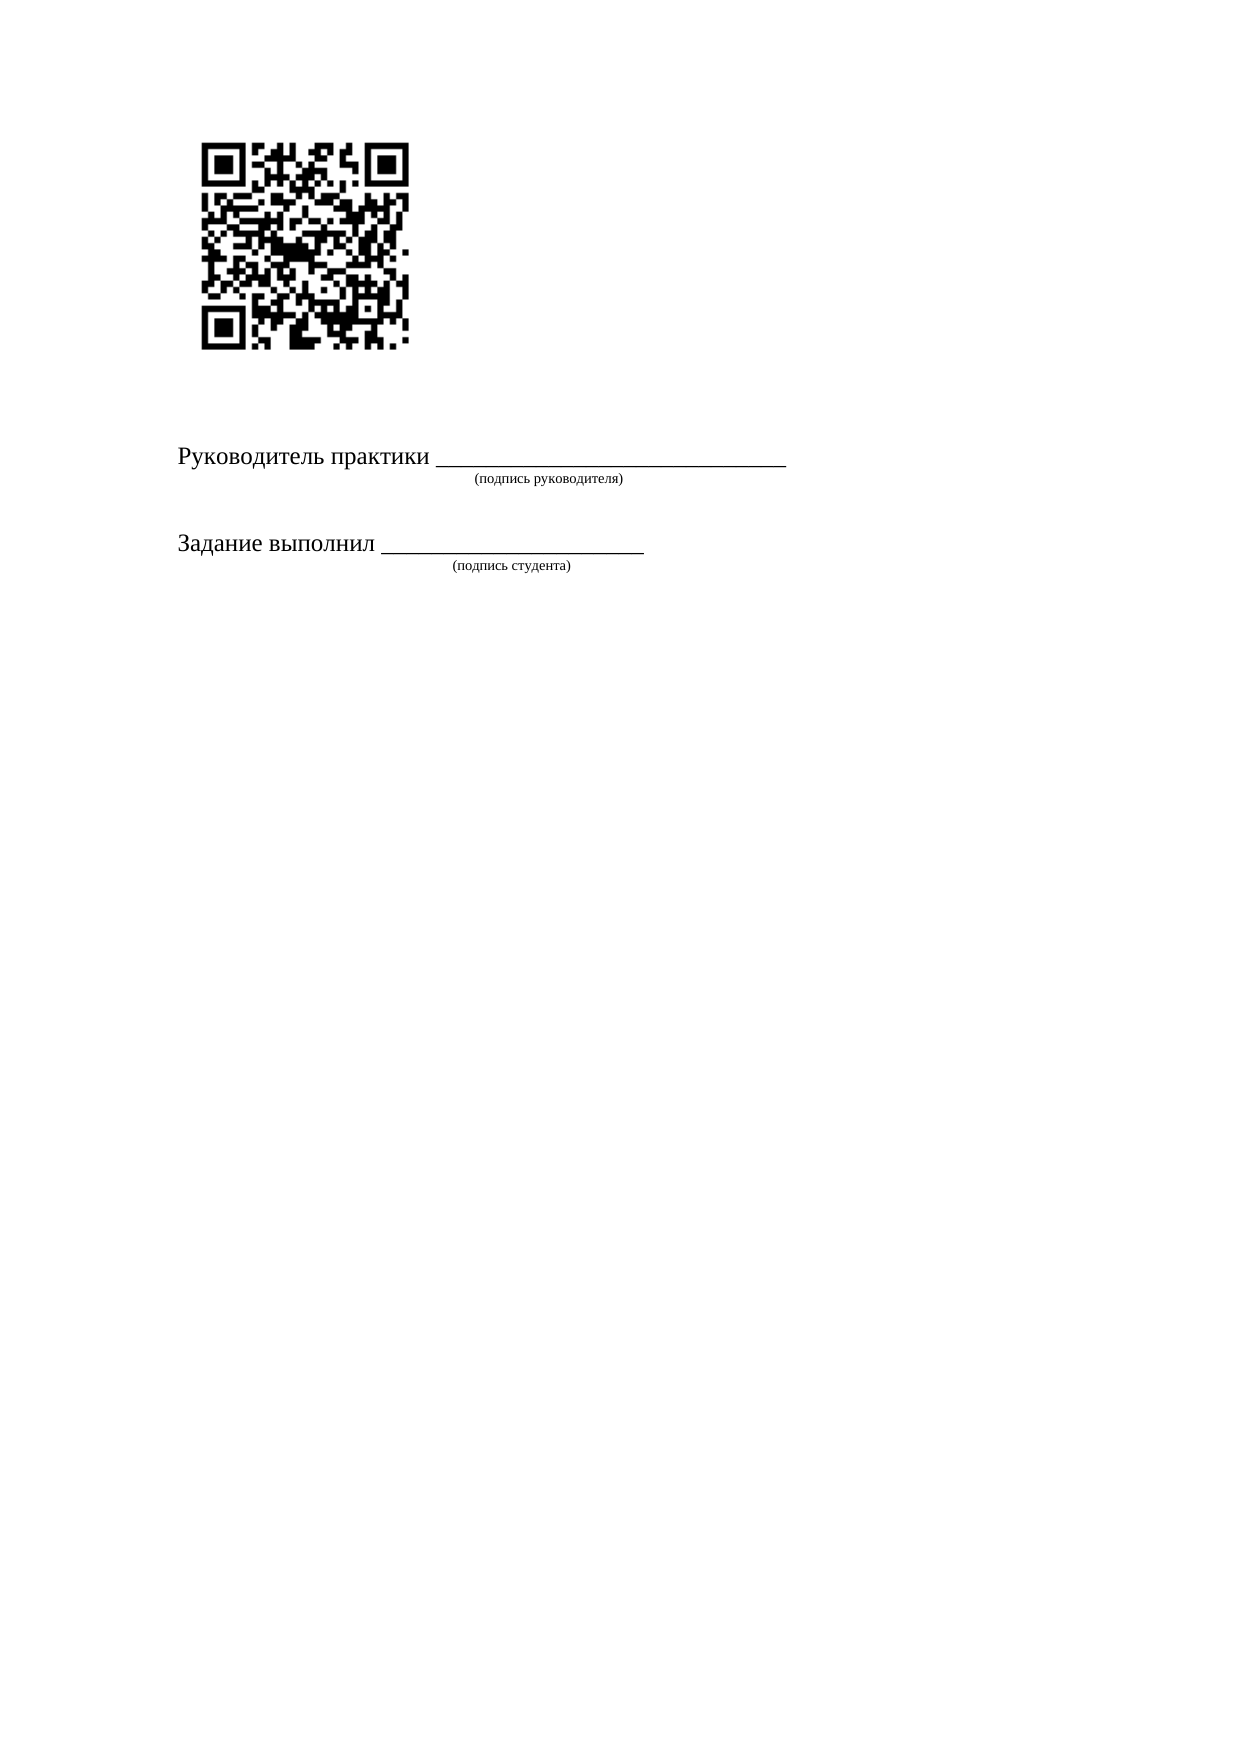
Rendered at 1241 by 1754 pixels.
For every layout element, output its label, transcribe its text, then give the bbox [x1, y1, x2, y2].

text (подпись руководителя) [177, 470, 1152, 499]
picture [177, 118, 434, 375]
text Руководитель практики ____________________________ [177, 441, 1152, 470]
text (подпись студента) [177, 556, 1152, 585]
text Задание выполнил _____________________ [177, 528, 1152, 556]
